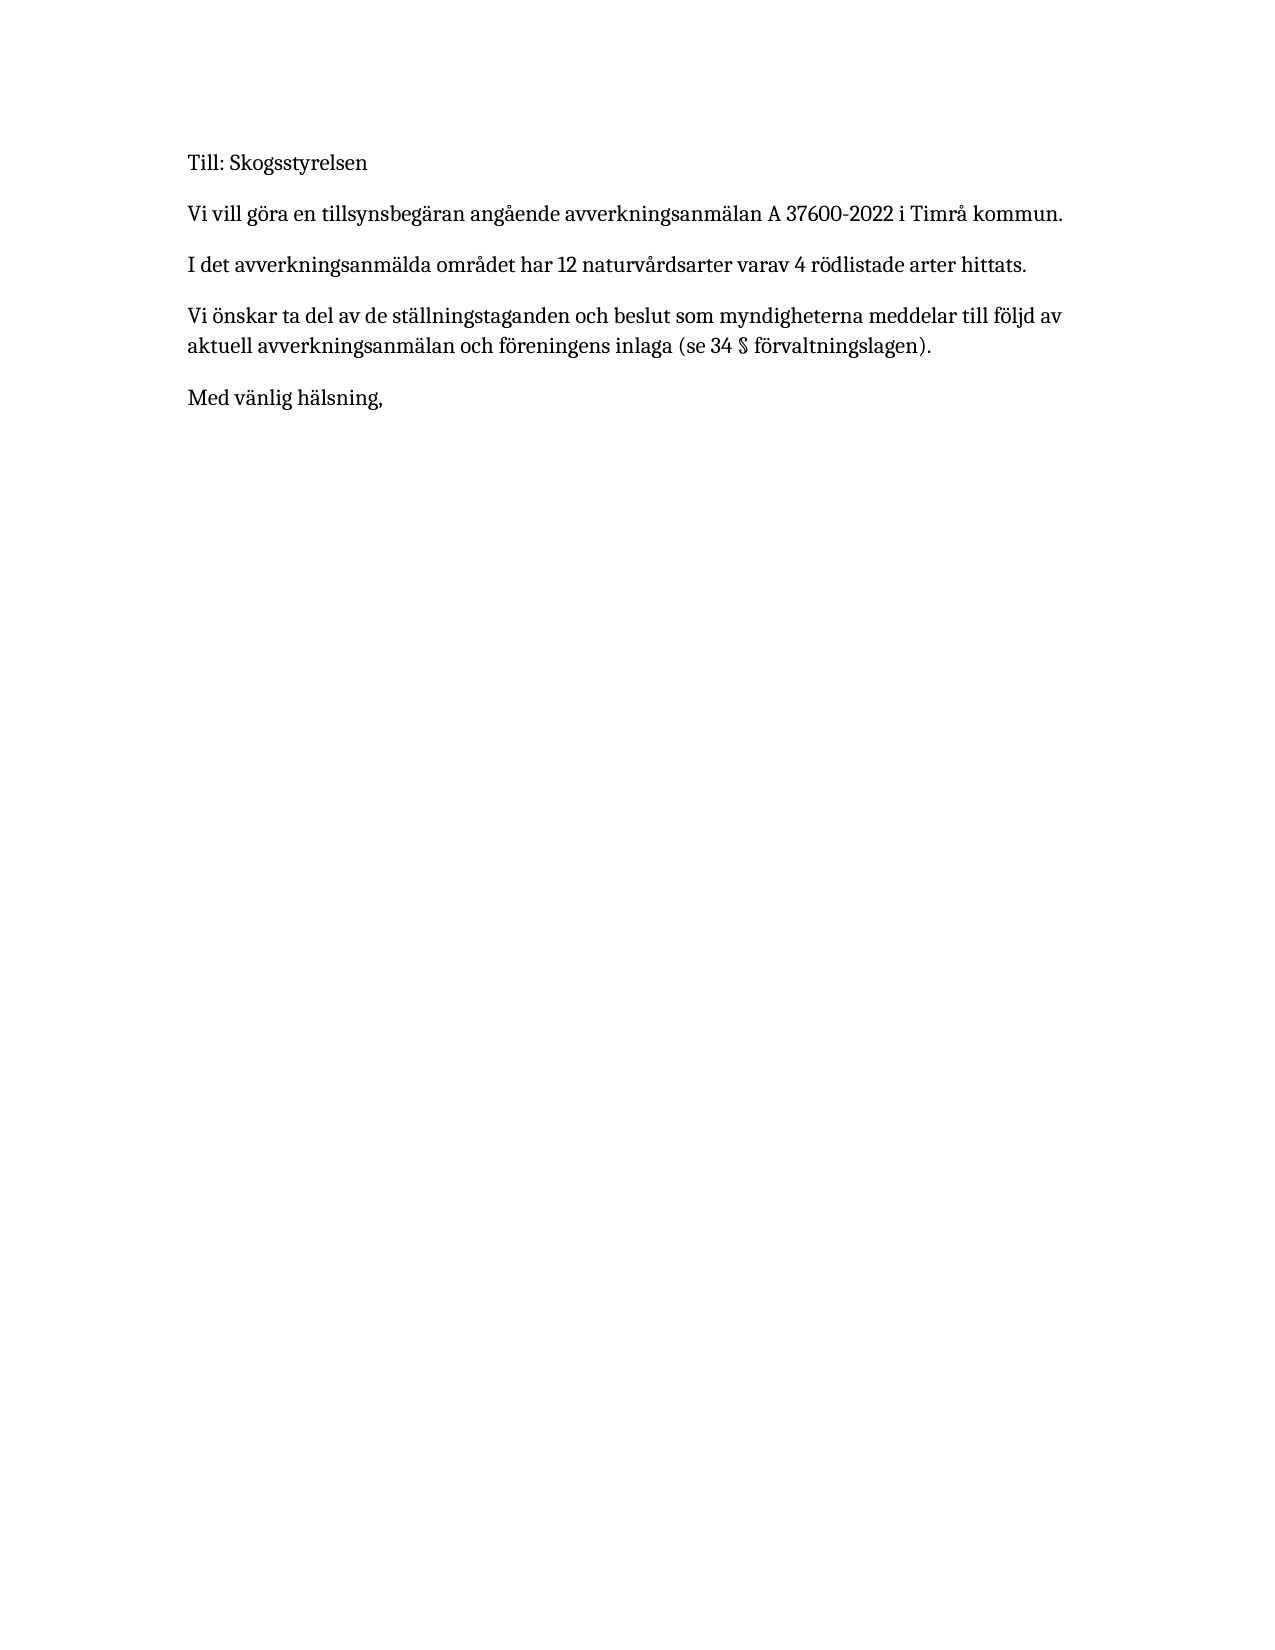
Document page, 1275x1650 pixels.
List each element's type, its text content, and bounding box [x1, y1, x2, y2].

text I det avverkningsanmälda området har 12 naturvårdsarter varav 4 rödlistade arter hittats. [187, 252, 1087, 278]
text Vi önskar ta del av de ställningstaganden och beslut som myndigheterna meddelar till följd av aktuell avverkningsanmälan och föreningens inlaga (se 34 § förvaltningslagen). [187, 303, 1087, 360]
text Med vänlig hälsning, [187, 384, 1087, 441]
text Vi vill göra en tillsynsbegäran angående avverkningsanmälan A 37600-2022 i Timrå kommun. [187, 201, 1087, 227]
text Till: Skogsstyrelsen [187, 150, 1087, 176]
